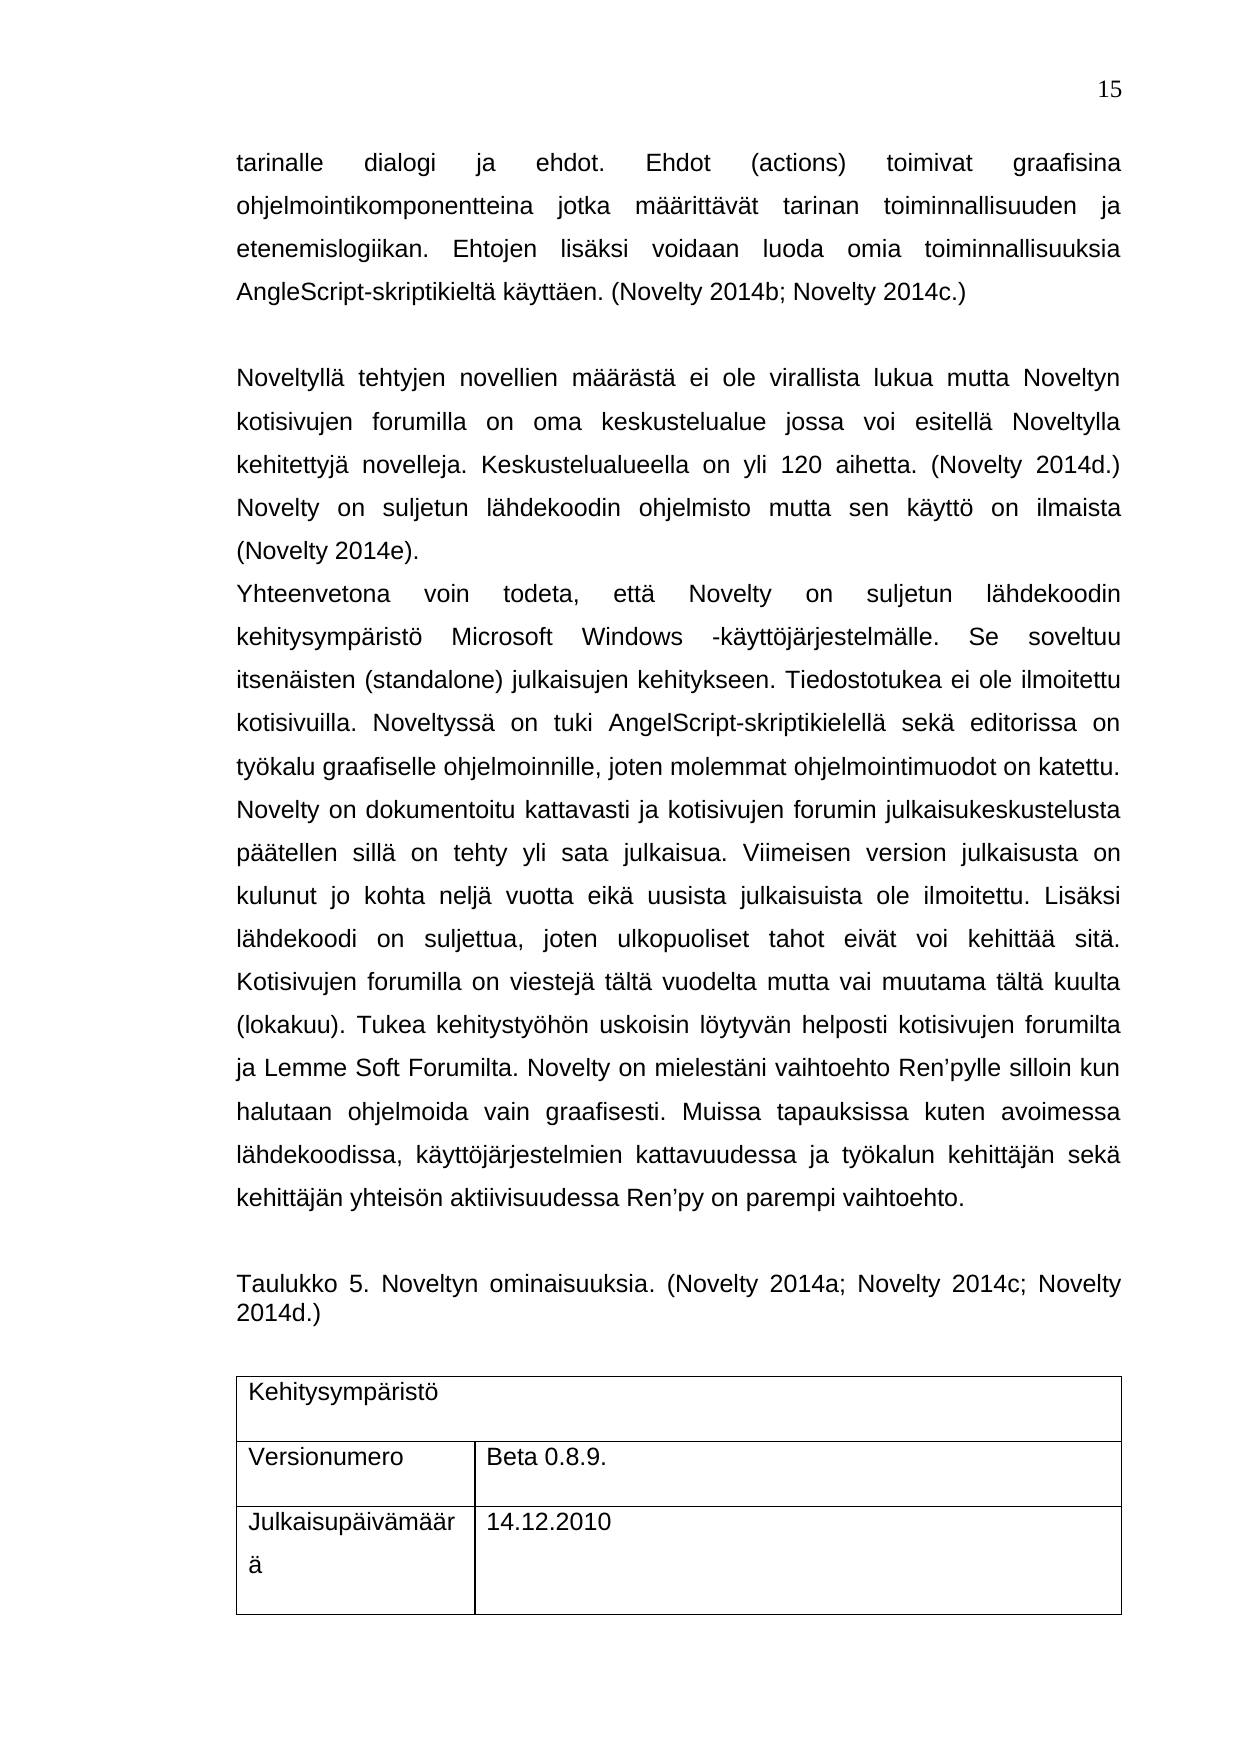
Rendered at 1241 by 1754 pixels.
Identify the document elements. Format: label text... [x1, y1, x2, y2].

table_cell 14.12.2010 [476, 1507, 1121, 1614]
table_header Kehitysympäristö [237, 1377, 1121, 1441]
table_cell Beta 0.8.9. [476, 1442, 1121, 1506]
text Taulukko 5. Noveltyn ominaisuuksia. (Novelty 2014a; Novelty 2014c; Novelty 2014d.) [236, 1269, 1122, 1326]
text Noveltyllä tehtyjen novellien määrästä ei ole virallista lukua mutta Noveltyn kotisivujen forumilla on oma keskustelualue jossa voi esitellä Noveltylla kehitettyjä novelleja. Keskustelualueella on yli 120 aihetta. (Novelty 2014d.) Novelty on suljetun lähdekoodin ohjelmisto mutta sen käyttö on ilmaista (Novelty 2014e). [236, 363, 1122, 564]
text Yhteenvetona voin todeta, että Novelty on suljetun lähdekoodin kehitysympäristö Microsoft Windows -käyttöjärjestelmälle. Se soveltuu itsenäisten (standalone) julkaisujen kehitykseen. Tiedostotukea ei ole ilmoitettu kotisivuilla. Noveltyssä on tuki AngelScript-skriptikielellä sekä editorissa on työkalu graafiselle ohjelmoinnille, joten molemmat ohjelmointimuodot on katettu. Novelty on dokumentoitu kattavasti ja kotisivujen forumin julkaisukeskustelusta päätellen sillä on tehty yli sata julkaisua. Viimeisen version julkaisusta on kulunut jo kohta neljä vuotta eikä uusista julkaisuista ole ilmoitettu. Lisäksi lähdekoodi on suljettua, joten ulkopuoliset tahot eivät voi kehittää sitä. Kotisivujen forumilla on viestejä tältä vuodelta mutta vai muutama tältä kuulta (lokakuu). Tukea kehitystyöhön uskoisin löytyvän helposti kotisivujen forumilta ja Lemme Soft Forumilta. Novelty on mielestäni vaihtoehto Ren’pylle silloin kun halutaan ohjelmoida vain graafisesti. Muissa tapauksissa kuten avoimessa lähdekoodissa, käyttöjärjestelmien kattavuudessa ja työkalun kehittäjän sekä kehittäjän yhteisön aktiivisuudessa Ren’py on parempi vaihtoehto. [236, 579, 1122, 1211]
table_cell Julkaisupäivämäärä [237, 1507, 474, 1614]
table_cell Versionumero [237, 1442, 474, 1506]
